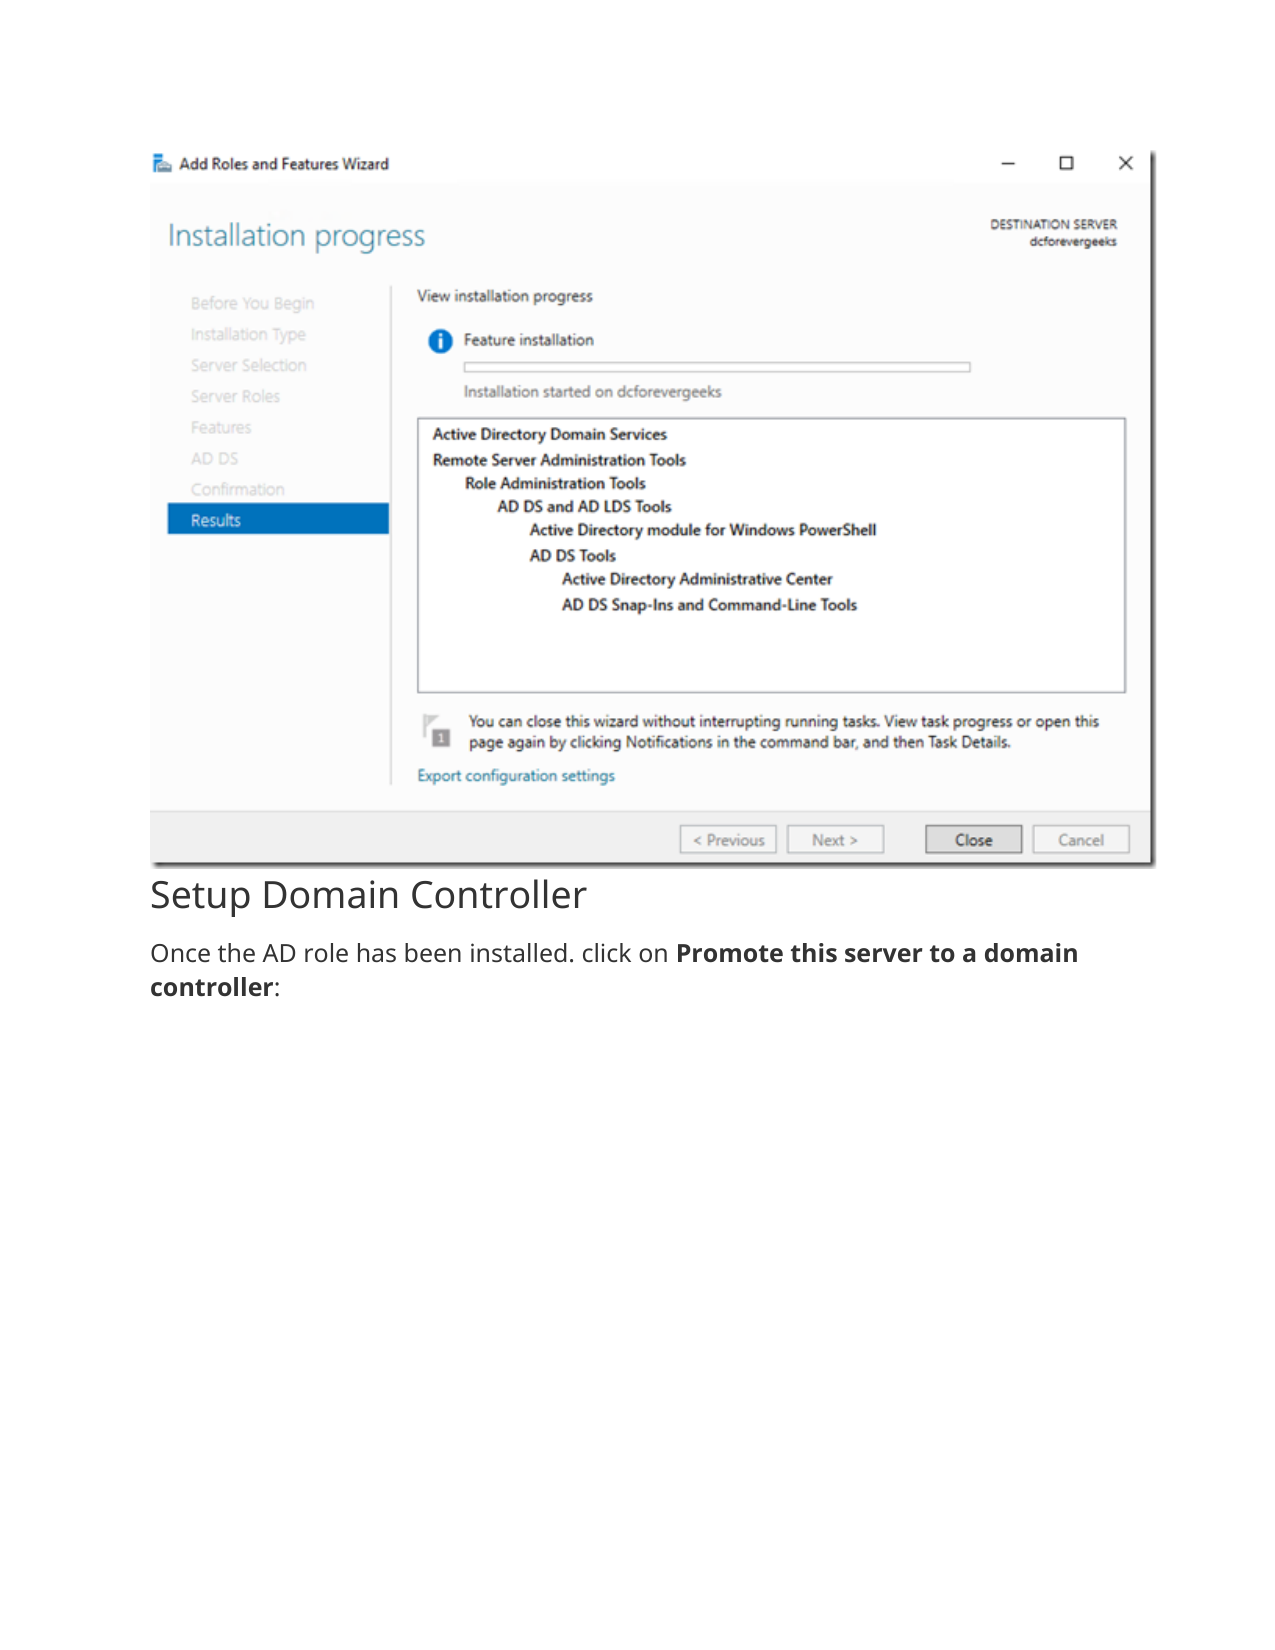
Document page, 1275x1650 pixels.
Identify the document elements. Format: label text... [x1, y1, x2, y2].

text Once the AD role has been installed. click on Promote this server to a domain controller: [150, 935, 1125, 1003]
picture [150, 150, 1157, 869]
text Setup Domain Controller [150, 869, 1125, 920]
